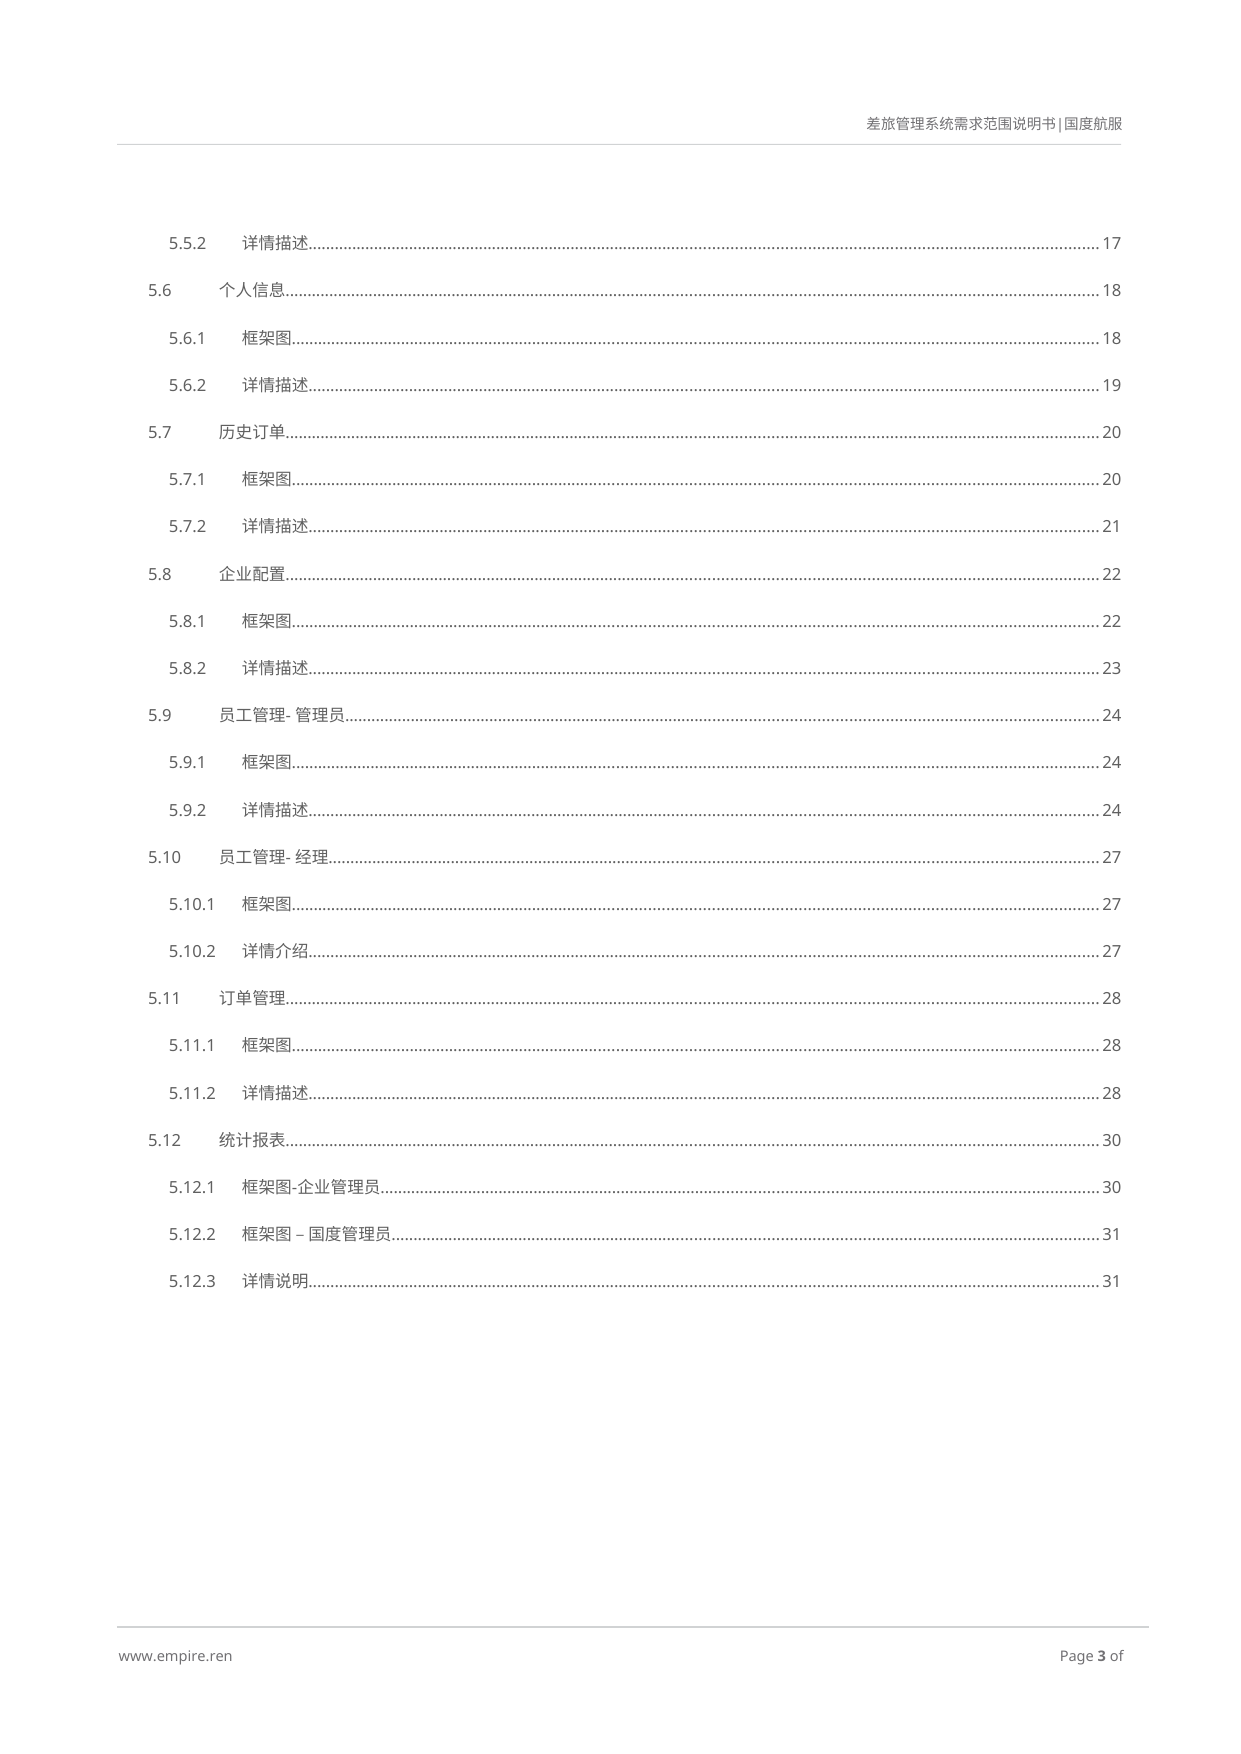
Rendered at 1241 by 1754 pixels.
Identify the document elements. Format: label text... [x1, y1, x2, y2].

text 5.6.2 详情描述 19 [169, 372, 1122, 396]
text 5.10.1 框架图 27 [169, 891, 1122, 915]
text 5.9.1 框架图 24 [169, 749, 1122, 774]
text 5.5.2 详情描述 17 [169, 230, 1122, 254]
text 5.7.1 框架图 20 [169, 466, 1122, 491]
text 5.10 员工管理- 经理 27 [148, 844, 1122, 868]
text 5.12.1 框架图-企业管理员 30 [169, 1174, 1122, 1198]
text 5.8.2 详情描述 23 [169, 655, 1122, 679]
text 5.12 统计报表 30 [148, 1127, 1122, 1151]
text 5.11.1 框架图 28 [169, 1032, 1122, 1057]
text 5.11 订单管理 28 [148, 985, 1122, 1009]
text 5.6 个人信息 18 [148, 277, 1122, 302]
text 5.12.2 框架图 – 国度管理员 31 [169, 1221, 1122, 1246]
text 5.12.3 详情说明 31 [169, 1268, 1122, 1293]
text 5.10.2 详情介绍 27 [169, 938, 1122, 962]
text 5.8.1 框架图 22 [169, 608, 1122, 632]
text 5.11.2 详情描述 28 [169, 1080, 1122, 1104]
text 5.7 历史订单 20 [148, 419, 1122, 443]
text 5.6.1 框架图 18 [169, 325, 1122, 349]
text 5.9.2 详情描述 24 [169, 797, 1122, 821]
text 5.9 员工管理- 管理员 24 [148, 702, 1122, 726]
text 5.7.2 详情描述 21 [169, 513, 1122, 538]
text 5.8 企业配置 22 [148, 561, 1122, 585]
